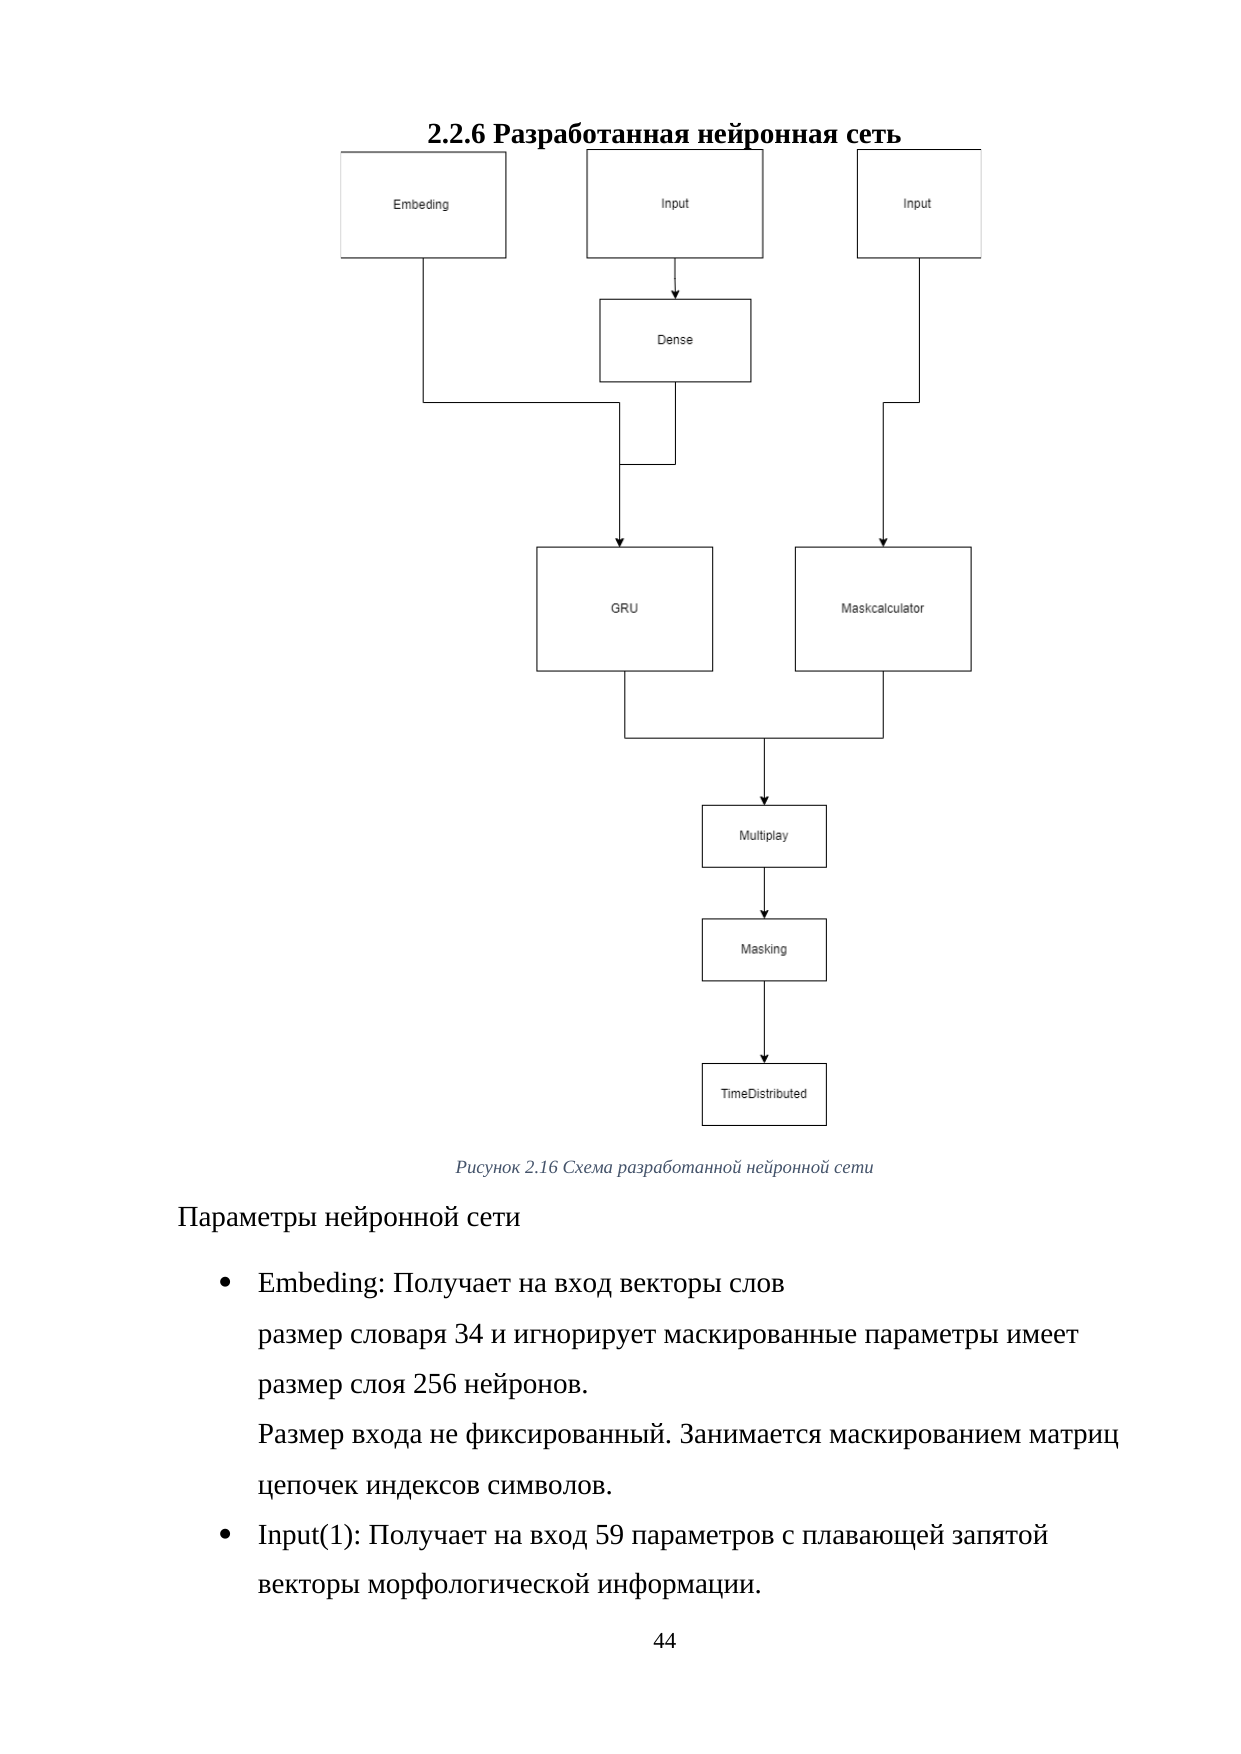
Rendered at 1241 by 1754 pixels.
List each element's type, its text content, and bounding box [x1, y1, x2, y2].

text размер словаря 34 и игнорирует маскированные параметры имеет размер слоя 256 нейронов. [258, 1316, 1081, 1400]
list Embeding: Получает на вход векторы слов [220, 1266, 1234, 1299]
text Рисунок 2.16 Схема разработанной нейронной сети [455, 1156, 1234, 1178]
text Параметры нейронной сети [177, 1199, 1234, 1232]
text Размер входа не фиксированный. Занимается маскированием матриц цепочек индексов символов. [258, 1416, 1121, 1500]
picture [340, 149, 982, 1126]
subtitle Разработанная нейронная сеть [427, 116, 1234, 150]
list Input(1): Получает на вход 59 параметров с плавающей запятой векторы морфологической информации. [220, 1517, 1049, 1599]
